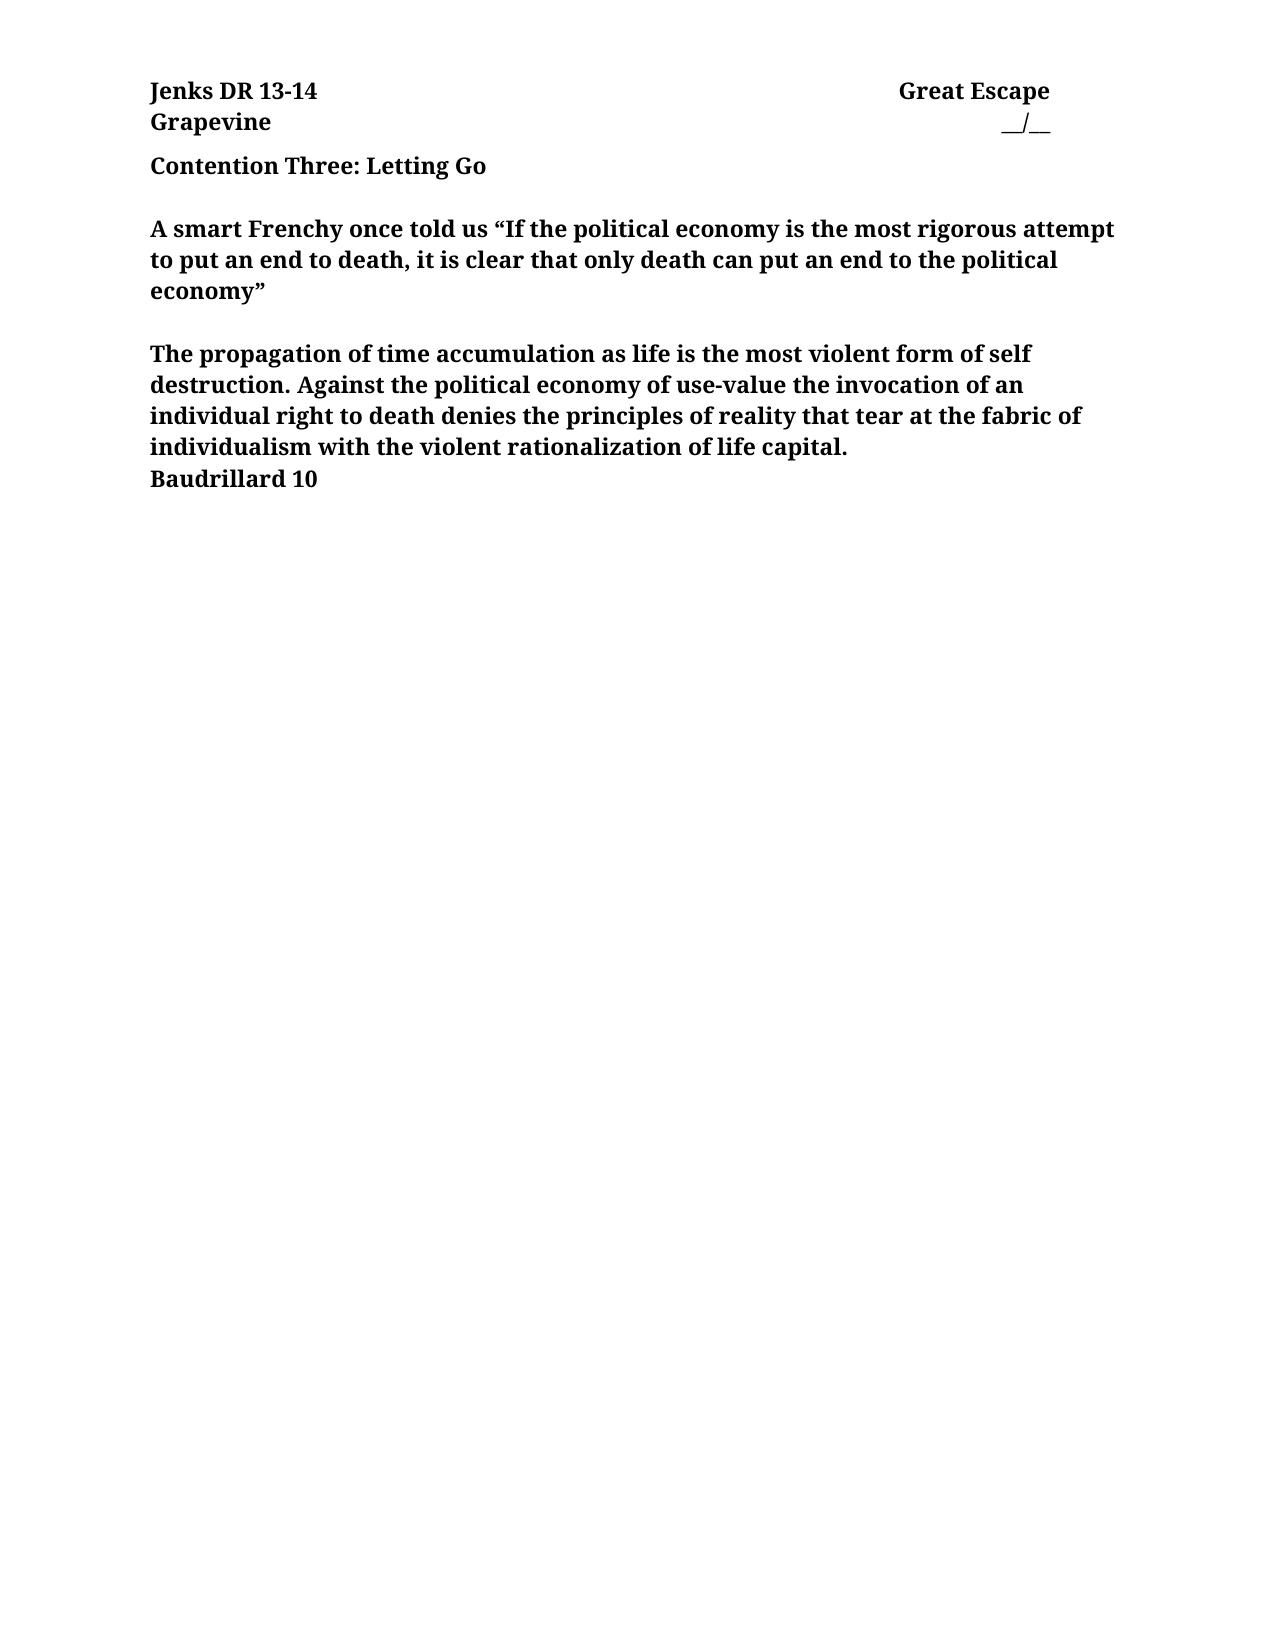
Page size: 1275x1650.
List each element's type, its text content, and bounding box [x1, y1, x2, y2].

text A smart Frenchy once told us “If the political economy is the most rigorous attempt to put an end to death, it is clear that only death can put an end to the political economy” [150, 212, 1125, 306]
text Contention Three: Letting Go [150, 150, 1125, 181]
text The propagation of time accumulation as life is the most violent form of self destruction. Against the political economy of use-value the invocation of an individual right to death denies the principles of reality that tear at the fabric of individualism with the violent rationalization of life capital. [150, 337, 1125, 462]
text Baudrillard 10 [150, 462, 1125, 494]
